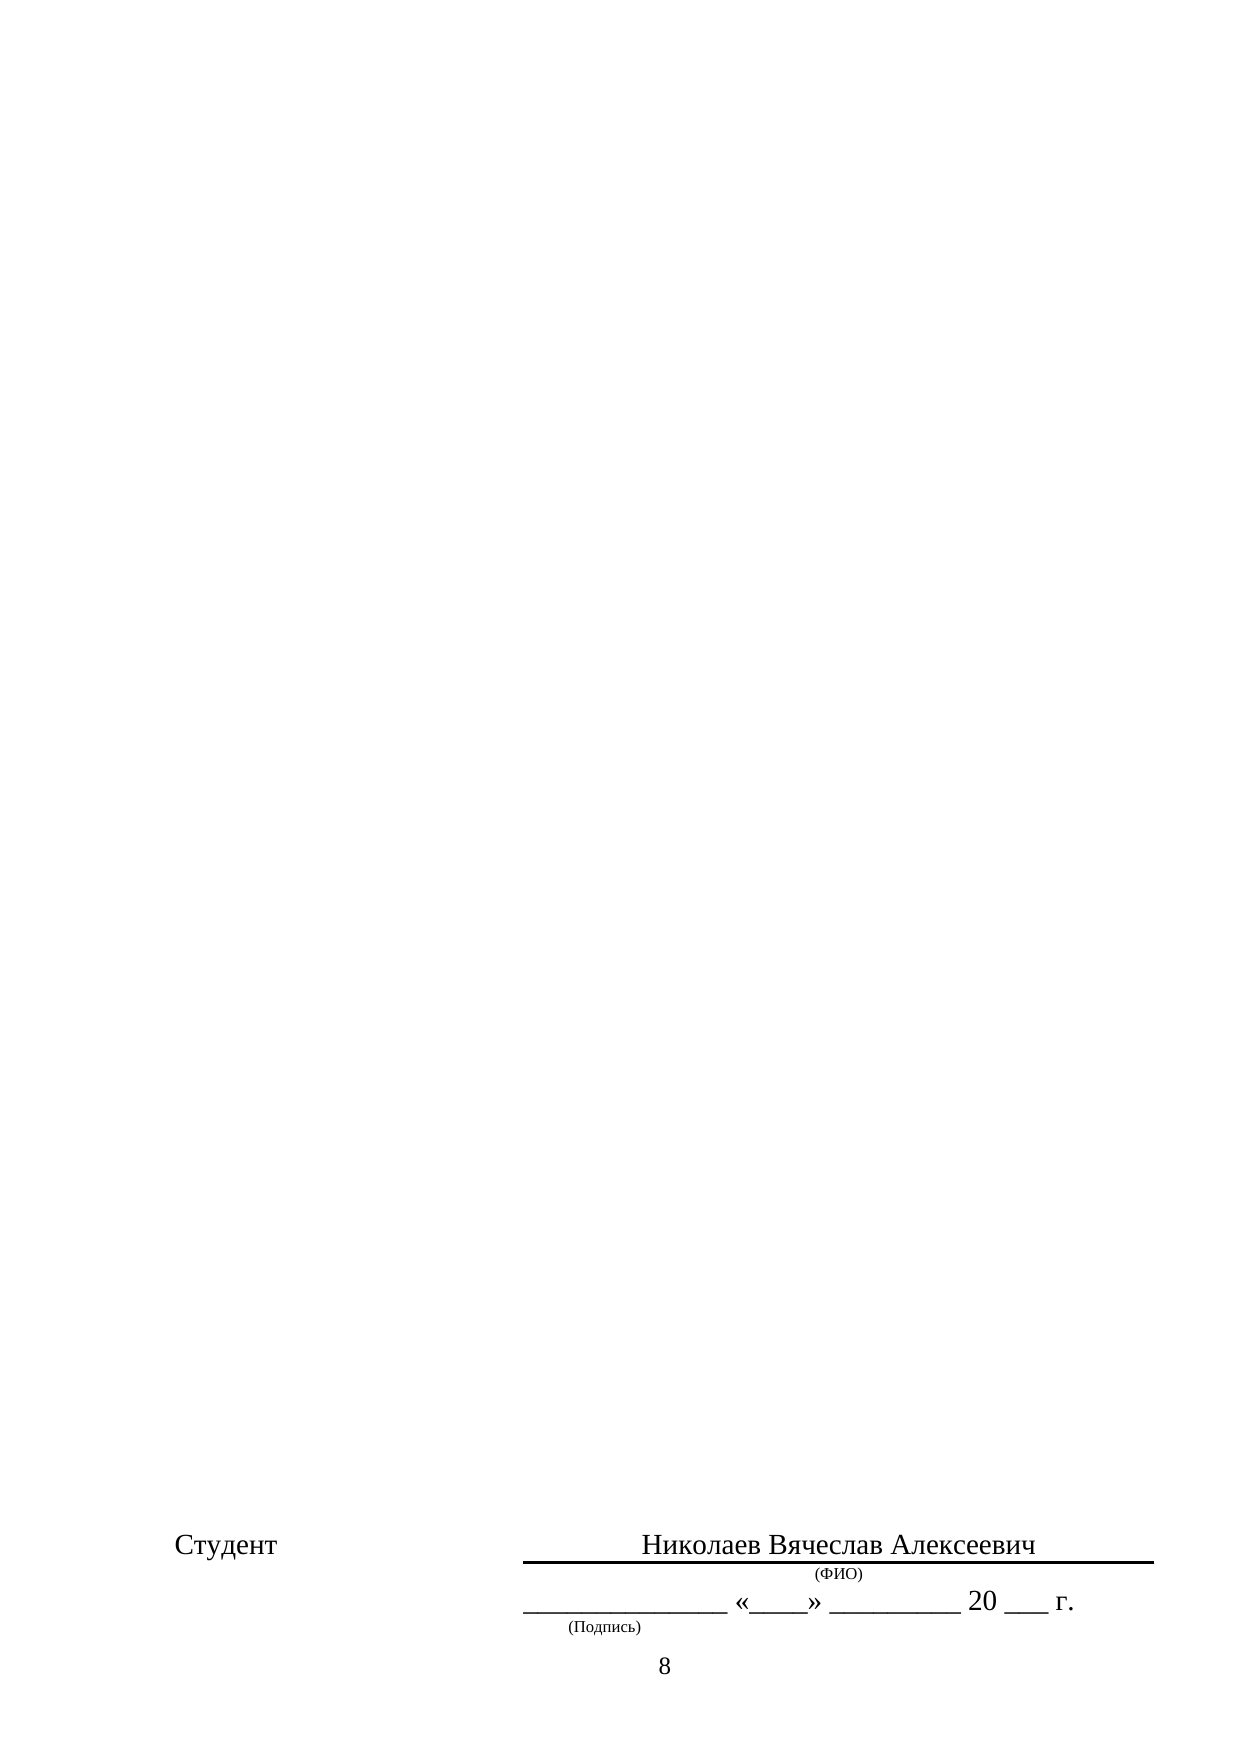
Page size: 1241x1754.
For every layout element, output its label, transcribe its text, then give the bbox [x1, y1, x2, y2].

table_header Студент [166, 1519, 515, 1644]
table_header Николаев Вячеслав Алексеевич (ФИО) ______________ «____» _________ 20 ___ г. (Подпись) [515, 1519, 1163, 1644]
